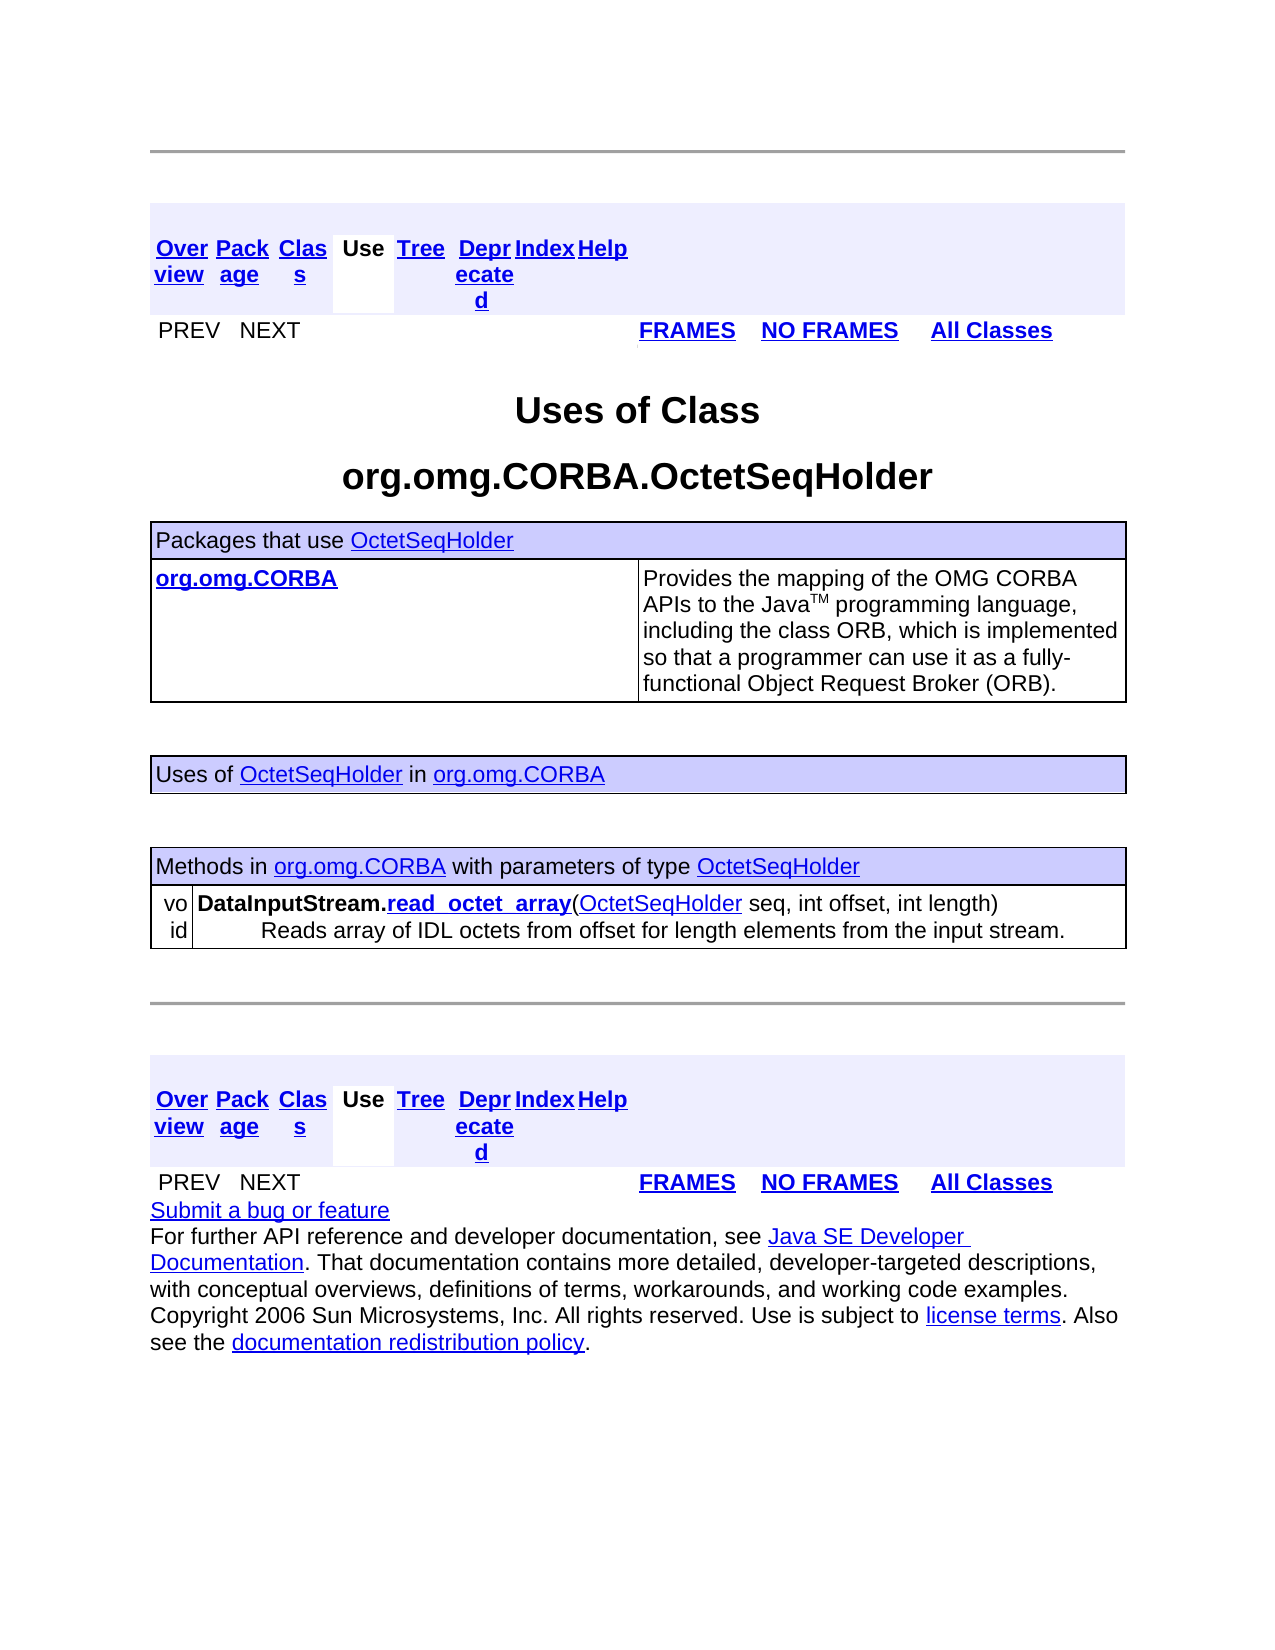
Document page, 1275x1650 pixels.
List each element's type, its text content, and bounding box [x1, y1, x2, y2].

text Submit a bug or feature [150, 1197, 1125, 1223]
text Uses of Class [150, 388, 1125, 431]
table_cell FRAMES NO FRAMES All Classes [638, 315, 1125, 345]
text For further API reference and developer documentation, see Java SE Developer Documentation. That documentation contains more detailed, developer-targeted descriptions, with conceptual overviews, definitions of terms, workarounds, and working code examples. [150, 1223, 1125, 1302]
table_cell PREV NEXT [150, 1167, 637, 1197]
table_cell PREV NEXT [150, 315, 637, 345]
table_header Uses of OctetSeqHolder in org.omg.CORBA [152, 757, 1125, 792]
table_header Methods in org.omg.CORBA with parameters of type OctetSeqHolder [152, 848, 1125, 884]
text Copyright 2006 Sun Microsystems, Inc. All rights reserved. Use is subject to license terms. Also see the documentation redistribution policy. [150, 1302, 1125, 1355]
text org.omg.CORBA.OctetSeqHolder [150, 454, 1125, 497]
table_header Packages that use OctetSeqHolder [152, 523, 1125, 558]
table_header [150, 203, 1125, 315]
table_cell FRAMES NO FRAMES All Classes [638, 1167, 1125, 1197]
table_cell Provides the mapping of the OMG CORBA APIs to the JavaTM programming language, including the class ORB, which is implemented so that a programmer can use it as a fully-functional Object Request Broker (ORB). [639, 560, 1125, 701]
table_cell void [152, 886, 192, 948]
table_cell org.omg.CORBA [152, 560, 638, 701]
table_cell DataInputStream.read_octet_array(OctetSeqHolder seq, int offset, int length) Reads array of IDL octets from offset for length elements from the input stream. [193, 886, 1125, 948]
table_header [150, 1055, 1125, 1167]
